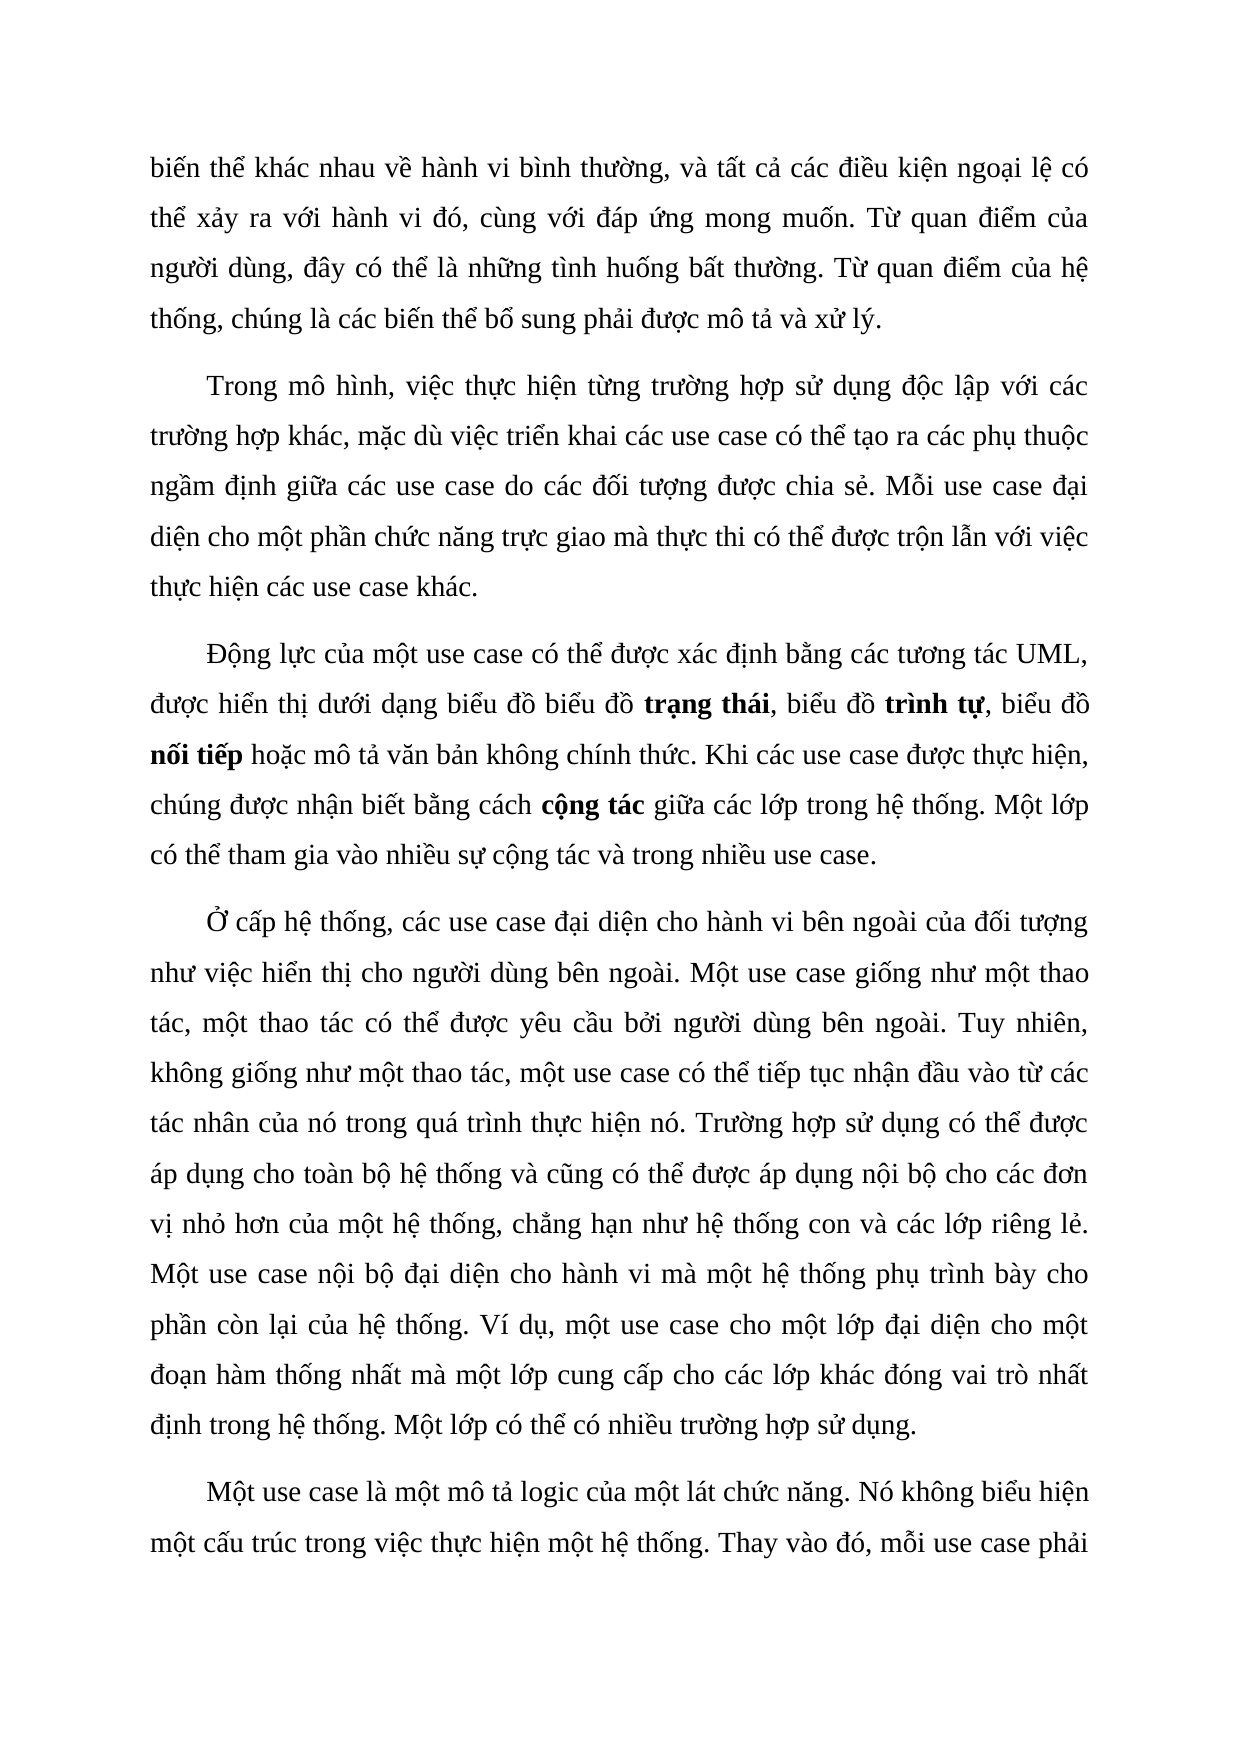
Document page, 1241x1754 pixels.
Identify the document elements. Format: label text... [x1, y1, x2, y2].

text Ở cấp hệ thống, các use case đại diện cho hành vi bên ngoài của đối tượng như việc hiển thị cho người dùng bên ngoài. Một use case giống như một thao tác, một thao tác có thể được yêu cầu bởi người dùng bên ngoài. Tuy nhiên, không giống như một thao tác, một use case có thể tiếp tục nhận đầu vào từ các tác nhân của nó trong quá trình thực hiện nó. Trường hợp sử dụng có thể được áp dụng cho toàn bộ hệ thống và cũng có thể được áp dụng nội bộ cho các đơn vị nhỏ hơn của một hệ thống, chẳng hạn như hệ thống con và các lớp riêng lẻ. Một use case nội bộ đại diện cho hành vi mà một hệ thống phụ trình bày cho phần còn lại của hệ thống. Ví dụ, một use case cho một lớp đại diện cho một đoạn hàm thống nhất mà một lớp cung cấp cho các lớp khác đóng vai trò nhất định trong hệ thống. Một lớp có thể có nhiều trường hợp sử dụng. [150, 904, 1090, 1441]
text Trong mô hình, việc thực hiện từng trường hợp sử dụng độc lập với các trường hợp khác, mặc dù việc triển khai các use case có thể tạo ra các phụ thuộc ngầm định giữa các use case do các đối tượng được chia sẻ. Mỗi use case đại diện cho một phần chức năng trực giao mà thực thi có thể được trộn lẫn với việc thực hiện các use case khác. [150, 368, 1090, 603]
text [150, 150, 1090, 334]
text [150, 1474, 1090, 1558]
text Động lực của một use case có thể được xác định bằng các tương tác UML, được hiển thị dưới dạng biểu đồ biểu đồ trạng thái, biểu đồ trình tự, biểu đồ nối tiếp hoặc mô tả văn bản không chính thức. Khi các use case được thực hiện, chúng được nhận biết bằng cách cộng tác giữa các lớp trong hệ thống. Một lớp có thể tham gia vào nhiều sự cộng tác và trong nhiều use case. [150, 636, 1090, 871]
